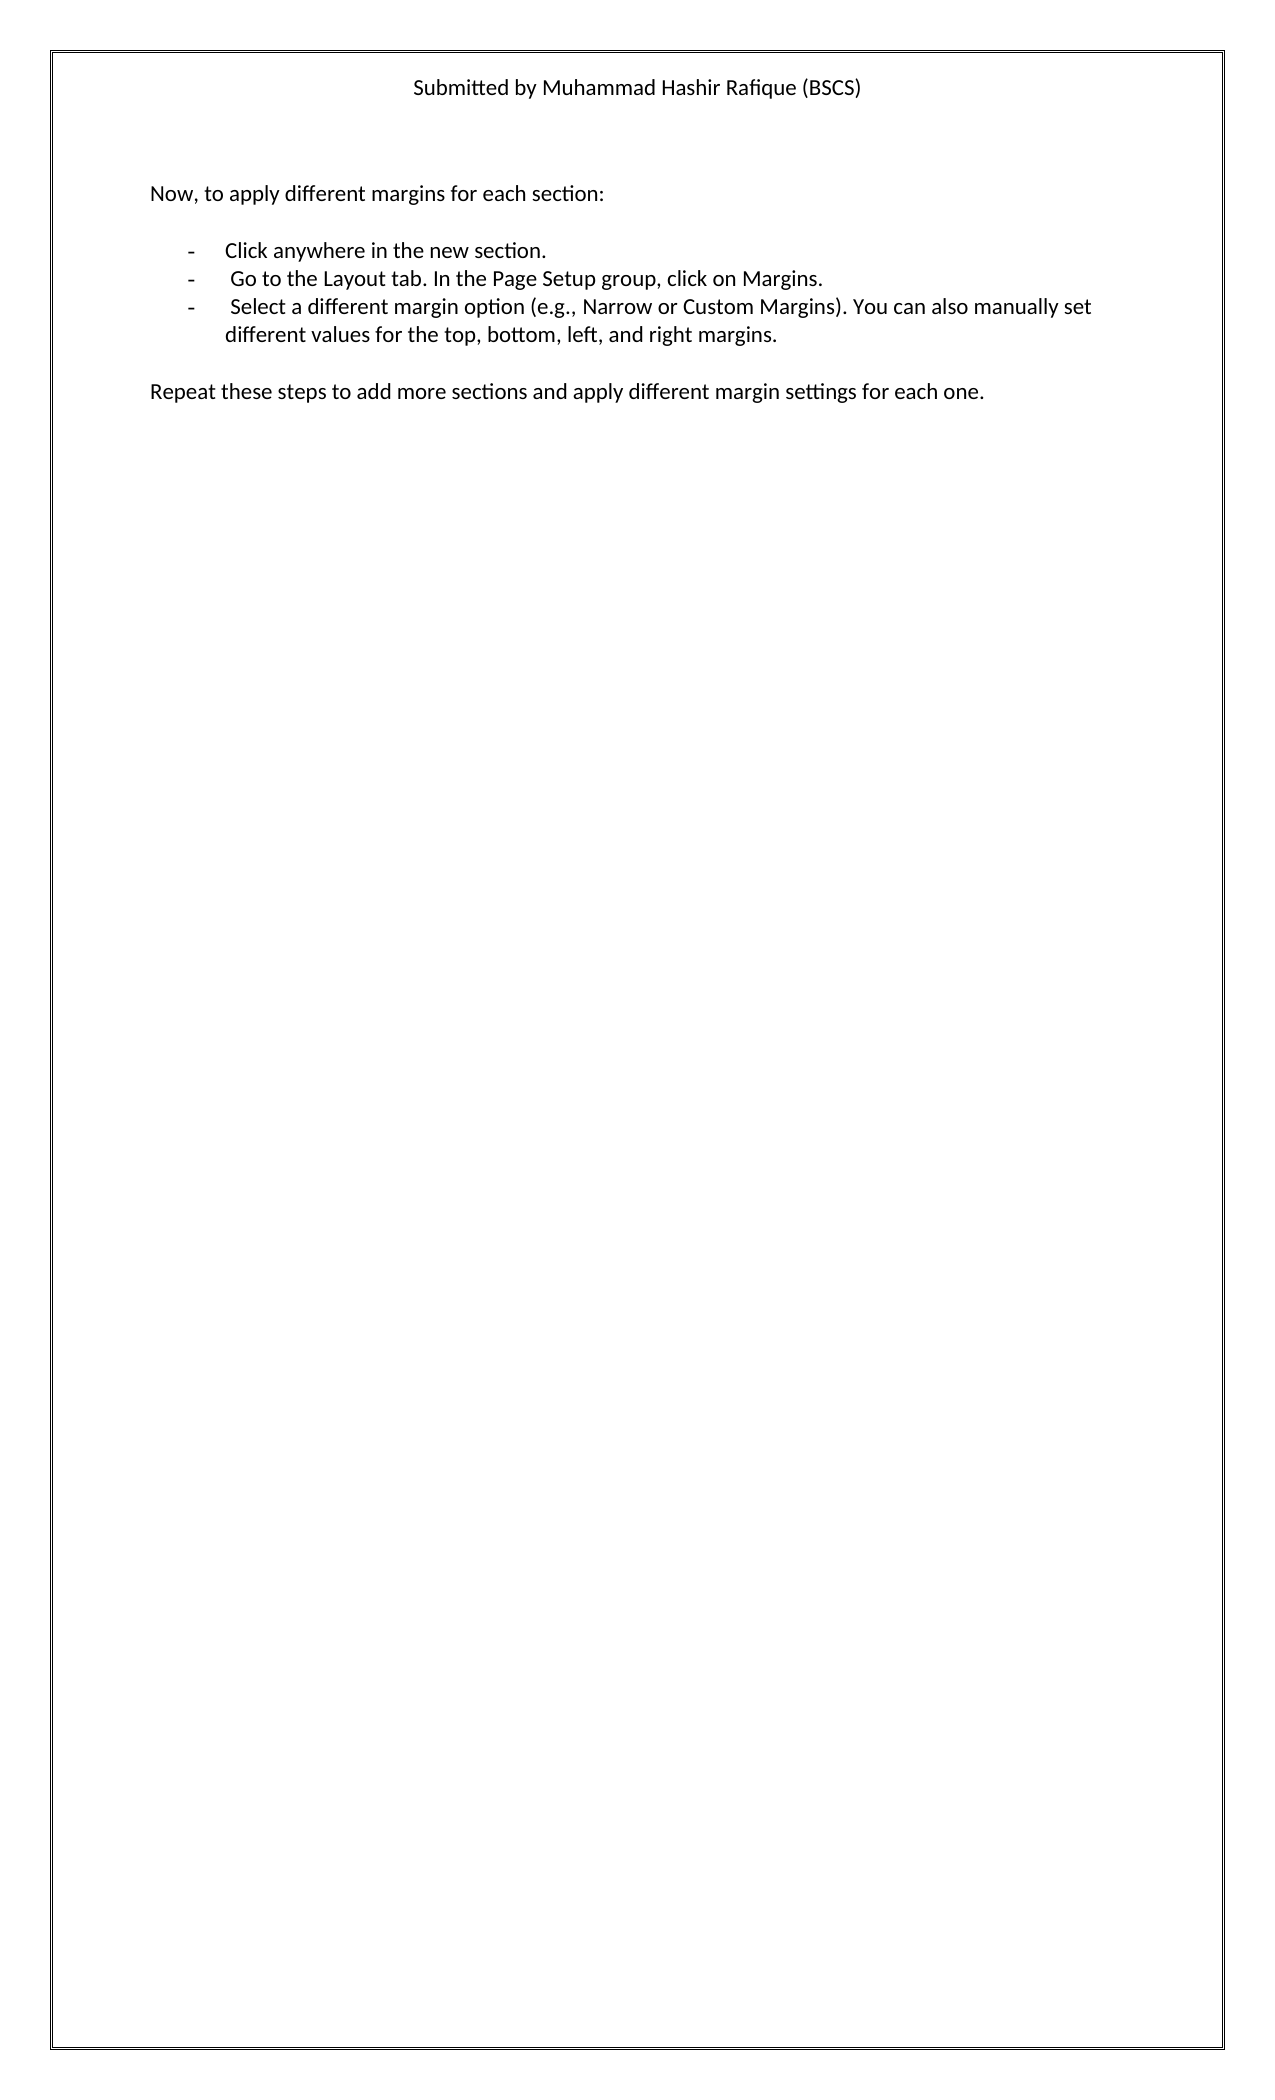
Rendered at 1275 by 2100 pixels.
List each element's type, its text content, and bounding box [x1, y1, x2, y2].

text Repeat these steps to add more sections and apply different margin settings for each one. [150, 378, 1125, 406]
list Select a different margin option (e.g., Narrow or Custom Margins). You can also manually set different values for the top, bottom, left, and right margins. [187, 292, 1125, 348]
text Now, to apply different margins for each section: [150, 179, 1125, 207]
list Click anywhere in the new section. [187, 236, 1125, 264]
list Go to the Layout tab. In the Page Setup group, click on Margins. [187, 264, 1125, 292]
